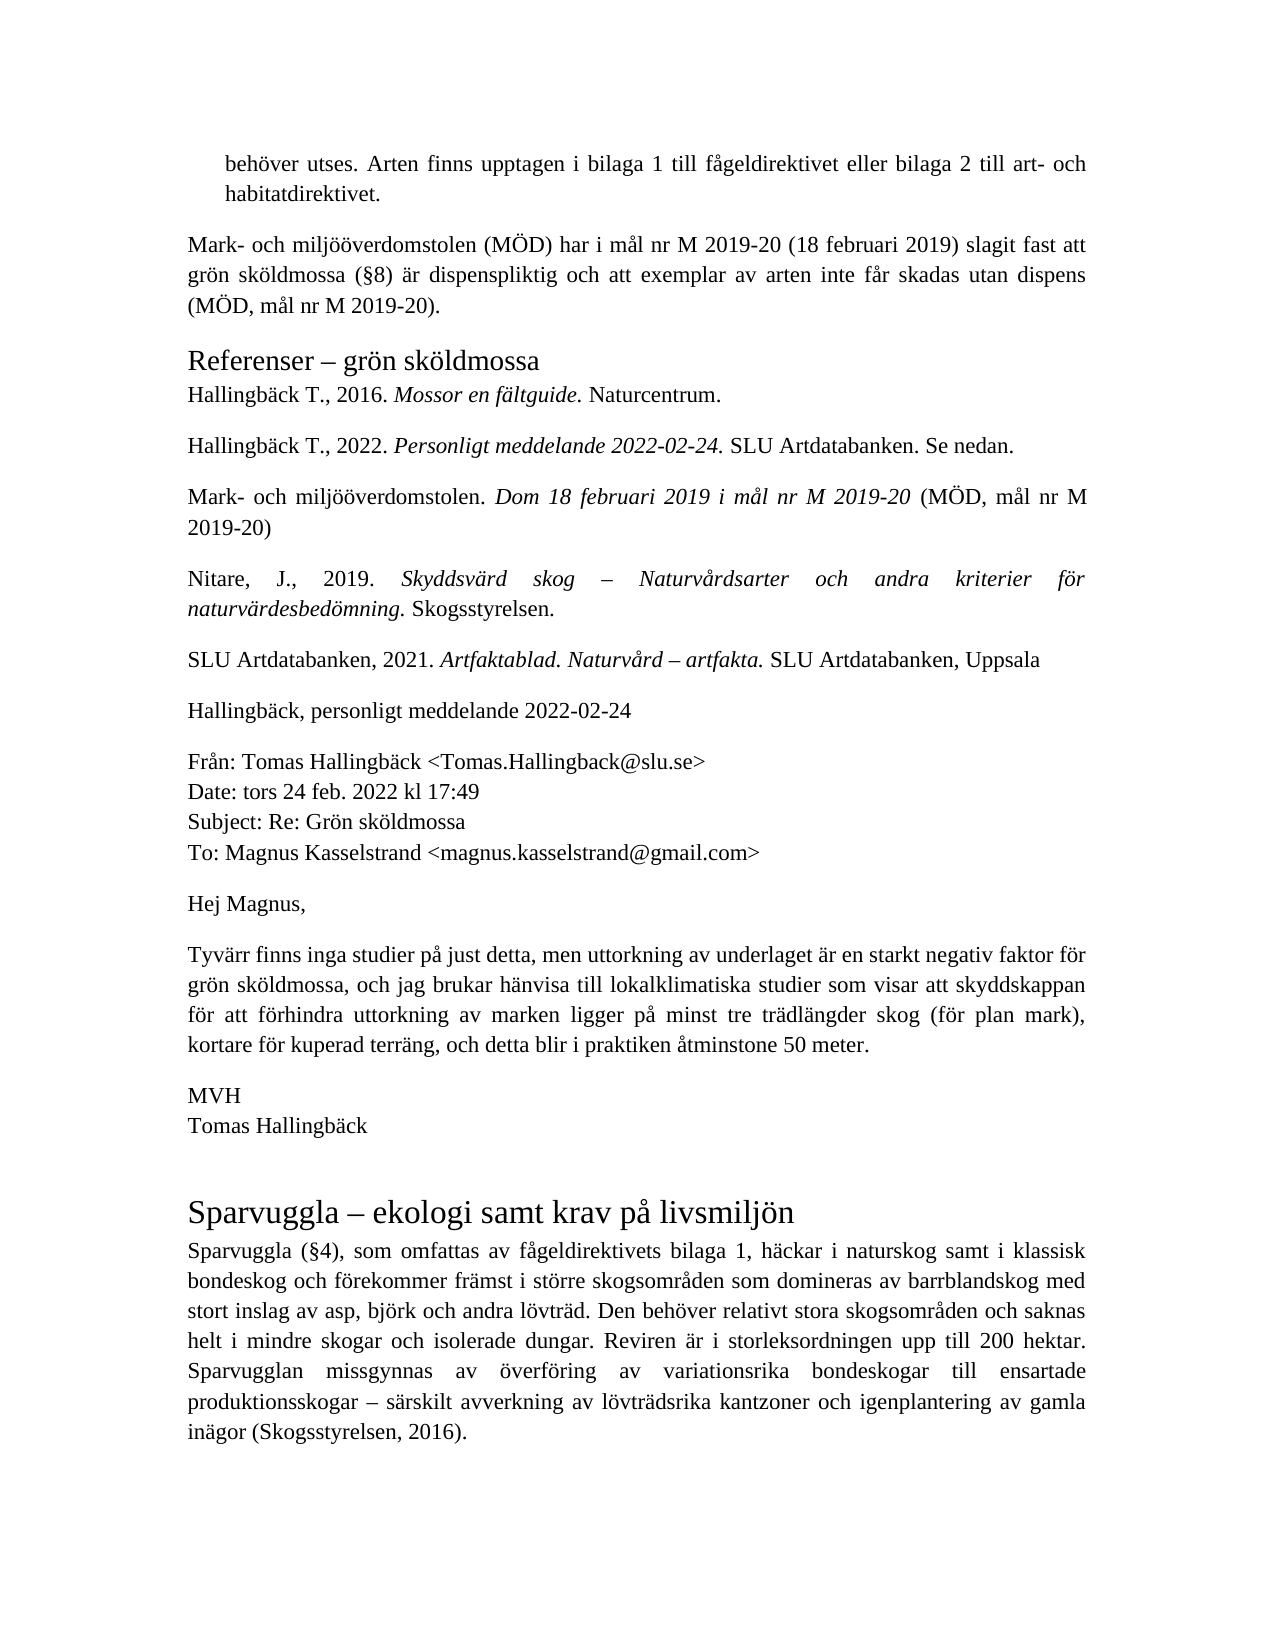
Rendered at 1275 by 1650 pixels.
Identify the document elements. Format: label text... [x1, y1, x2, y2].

subtitle Sparvuggla – ekologi samt krav på livsmiljön [187, 1193, 1087, 1231]
text Sparvuggla (§4), som omfattas av fågeldirektivets bilaga 1, häckar i naturskog samt i klassisk bondeskog och förekommer främst i större skogsområden som domineras av barrblandskog med stort inslag av asp, björk och andra lövträd. Den behöver relativt stora skogsområden och saknas helt i mindre skogar och isolerade dungar. Reviren är i storleksordningen upp till 200 hektar. Sparvugglan missgynnas av överföring av variationsrika bondeskogar till ensartade produktionsskogar – särskilt avverkning av lövträdsrika kantzoner och igenplantering av gamla inägor (Skogsstyrelsen, 2016). [187, 1237, 1087, 1444]
text MVH Tomas Hallingbäck [187, 1082, 1087, 1139]
text Hallingbäck T., 2016. Mossor en fältguide. Naturcentrum. [187, 381, 1087, 408]
text Mark- och miljööverdomstolen. Dom 18 februari 2019 i mål nr M 2019-20 (MÖD, mål nr M 2019-20) [187, 483, 1087, 540]
text Hej Magnus, [187, 889, 1087, 916]
text Från: Tomas Hallingbäck <Tomas.Hallingback@slu.se> Date: tors 24 feb. 2022 kl 17:49 Subject: Re: Grön sköldmossa To: Magnus Kasselstrand <magnus.kasselstrand@gmail.com> [187, 748, 1087, 865]
subtitle Referenser – grön sköldmossa [187, 343, 1087, 376]
text Nitare, J., 2019. Skyddsvärd skog – Naturvårdsarter och andra kriterier för naturvärdesbedömning. Skogsstyrelsen. [187, 564, 1087, 621]
text Tyvärr finns inga studier på just detta, men uttorkning av underlaget är en starkt negativ faktor för grön sköldmossa, och jag brukar hänvisa till lokalklimatiska studier som visar att skyddskappan för att förhindra uttorkning av marken ligger på minst tre trädlängder skog (för plan mark), kortare för kuperad terräng, och detta blir i praktiken åtminstone 50 meter. [187, 941, 1087, 1058]
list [187, 150, 1087, 207]
text SLU Artdatabanken, 2021. Artfaktablad. Naturvård – artfakta. SLU Artdatabanken, Uppsala [187, 646, 1087, 672]
text Mark- och miljööverdomstolen (MÖD) har i mål nr M 2019-20 (18 februari 2019) slagit fast att grön sköldmossa (§8) är dispenspliktig och att exemplar av arten inte får skadas utan dispens (MÖD, mål nr M 2019-20). [187, 231, 1087, 318]
text Hallingbäck T., 2022. Personligt meddelande 2022-02-24. SLU Artdatabanken. Se nedan. [187, 432, 1087, 459]
text Hallingbäck, personligt meddelande 2022-02-24 [187, 697, 1087, 723]
